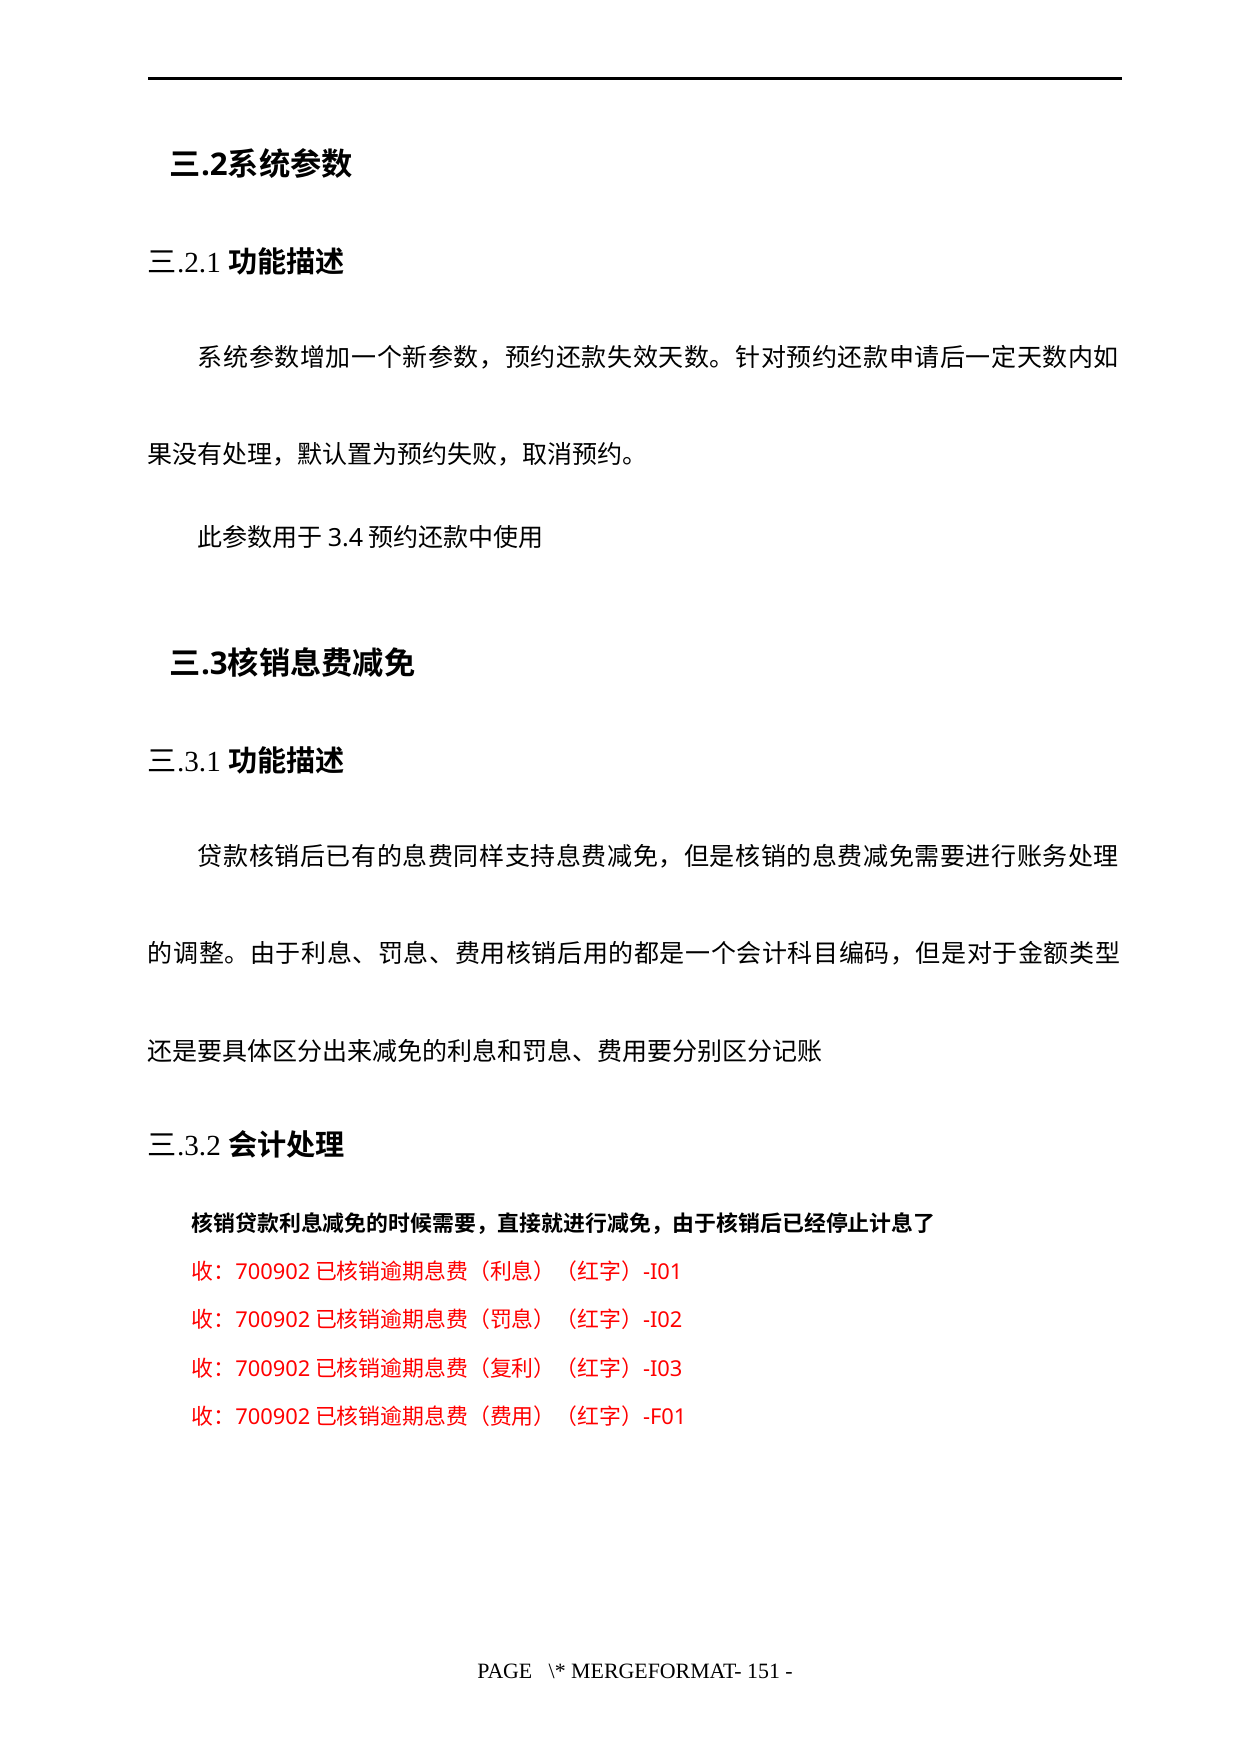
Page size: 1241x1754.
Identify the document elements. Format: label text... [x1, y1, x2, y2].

subtitle 会计处理 [148, 1110, 1122, 1175]
list 收：700902已核销逾期息费（罚息）（红字）-I02 [148, 1302, 1122, 1335]
subtitle 核销息费减免 [169, 629, 1100, 694]
list 收：700902已核销逾期息费（复利）（红字）-I03 [148, 1351, 1122, 1383]
subtitle 系统参数 [169, 129, 1100, 194]
text 系统参数增加一个新参数，预约还款失效天数。针对预约还款申请后一定天数内如果没有处理，默认置为预约失败，取消预约。 [148, 323, 1122, 485]
list 收：700902已核销逾期息费（费用）（红字）-F01 [148, 1399, 1122, 1431]
text 此参数用于3.4预约还款中使用 [148, 503, 1122, 568]
text 贷款核销后已有的息费同样支持息费减免，但是核销的息费减免需要进行账务处理的调整。由于利息、罚息、费用核销后用的都是一个会计科目编码，但是对于金额类型还是要具体区分出来减免的利息和罚息、费用要分别区分记账 [148, 822, 1122, 1082]
list 收：700902已核销逾期息费（利息）（红字）-I01 [148, 1254, 1122, 1286]
subtitle 功能描述 [148, 227, 1122, 292]
subtitle 功能描述 [148, 726, 1122, 791]
list 核销贷款利息减免的时候需要，直接就进行减免，由于核销后已经停止计息了 [148, 1206, 1122, 1238]
